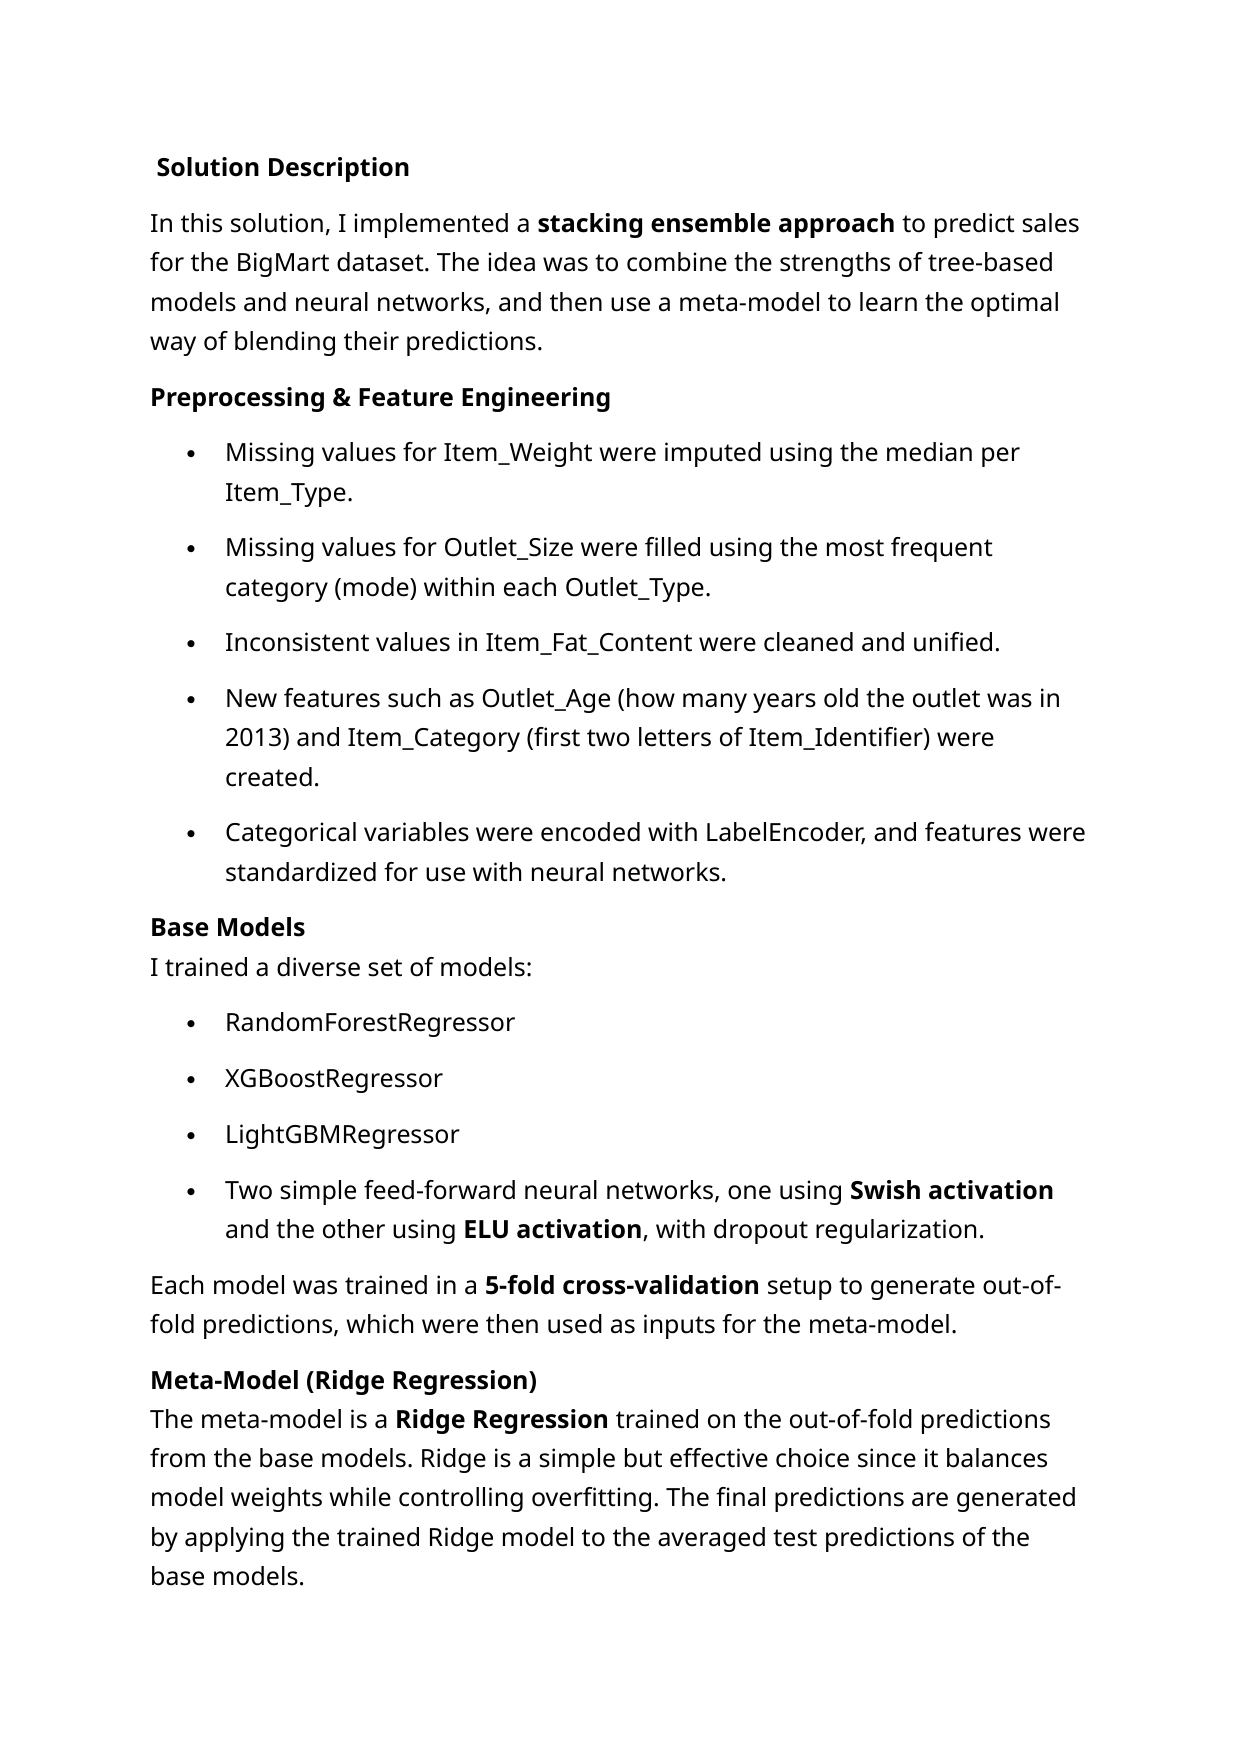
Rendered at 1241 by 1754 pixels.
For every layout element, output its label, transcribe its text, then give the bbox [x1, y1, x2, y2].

text In this solution, I implemented a stacking ensemble approach to predict sales for the BigMart dataset. The idea was to combine the strengths of tree-based models and neural networks, and then use a meta-model to learn the optimal way of blending their predictions. [150, 206, 1090, 357]
text Each model was trained in a 5-fold cross-validation setup to generate out-of-fold predictions, which were then used as inputs for the meta-model. [150, 1267, 1090, 1341]
text Preprocessing & Feature Engineering [150, 379, 1090, 413]
list Categorical variables were encoded with LabelEncoder, and features were standardized for use with neural networks. [187, 815, 1090, 888]
list RandomForestRegressor [187, 1005, 1090, 1039]
text Solution Description [150, 150, 1090, 184]
text Base Models I trained a diverse set of models: [150, 910, 1090, 983]
list Missing values for Item_Weight were imputed using the median per Item_Type. [187, 435, 1090, 508]
list Missing values for Outlet_Size were filled using the most frequent category (mode) within each Outlet_Type. [187, 530, 1090, 603]
list XGBoostRegressor [187, 1061, 1090, 1095]
list Two simple feed-forward neural networks, one using Swish activation and the other using ELU activation, with dropout regularization. [187, 1172, 1090, 1246]
list Inconsistent values in Item_Fat_Content were cleaned and unified. [187, 625, 1090, 659]
list New features such as Outlet_Age (how many years old the outlet was in 2013) and Item_Category (first two letters of Item_Identifier) were created. [187, 681, 1090, 793]
text Meta-Model (Ridge Regression) The meta-model is a Ridge Regression trained on the out-of-fold predictions from the base models. Ridge is a simple but effective choice since it balances model weights while controlling overfitting. The final predictions are generated by applying the trained Ridge model to the averaged test predictions of the base models. [150, 1362, 1090, 1592]
list LightGBMRegressor [187, 1117, 1090, 1151]
